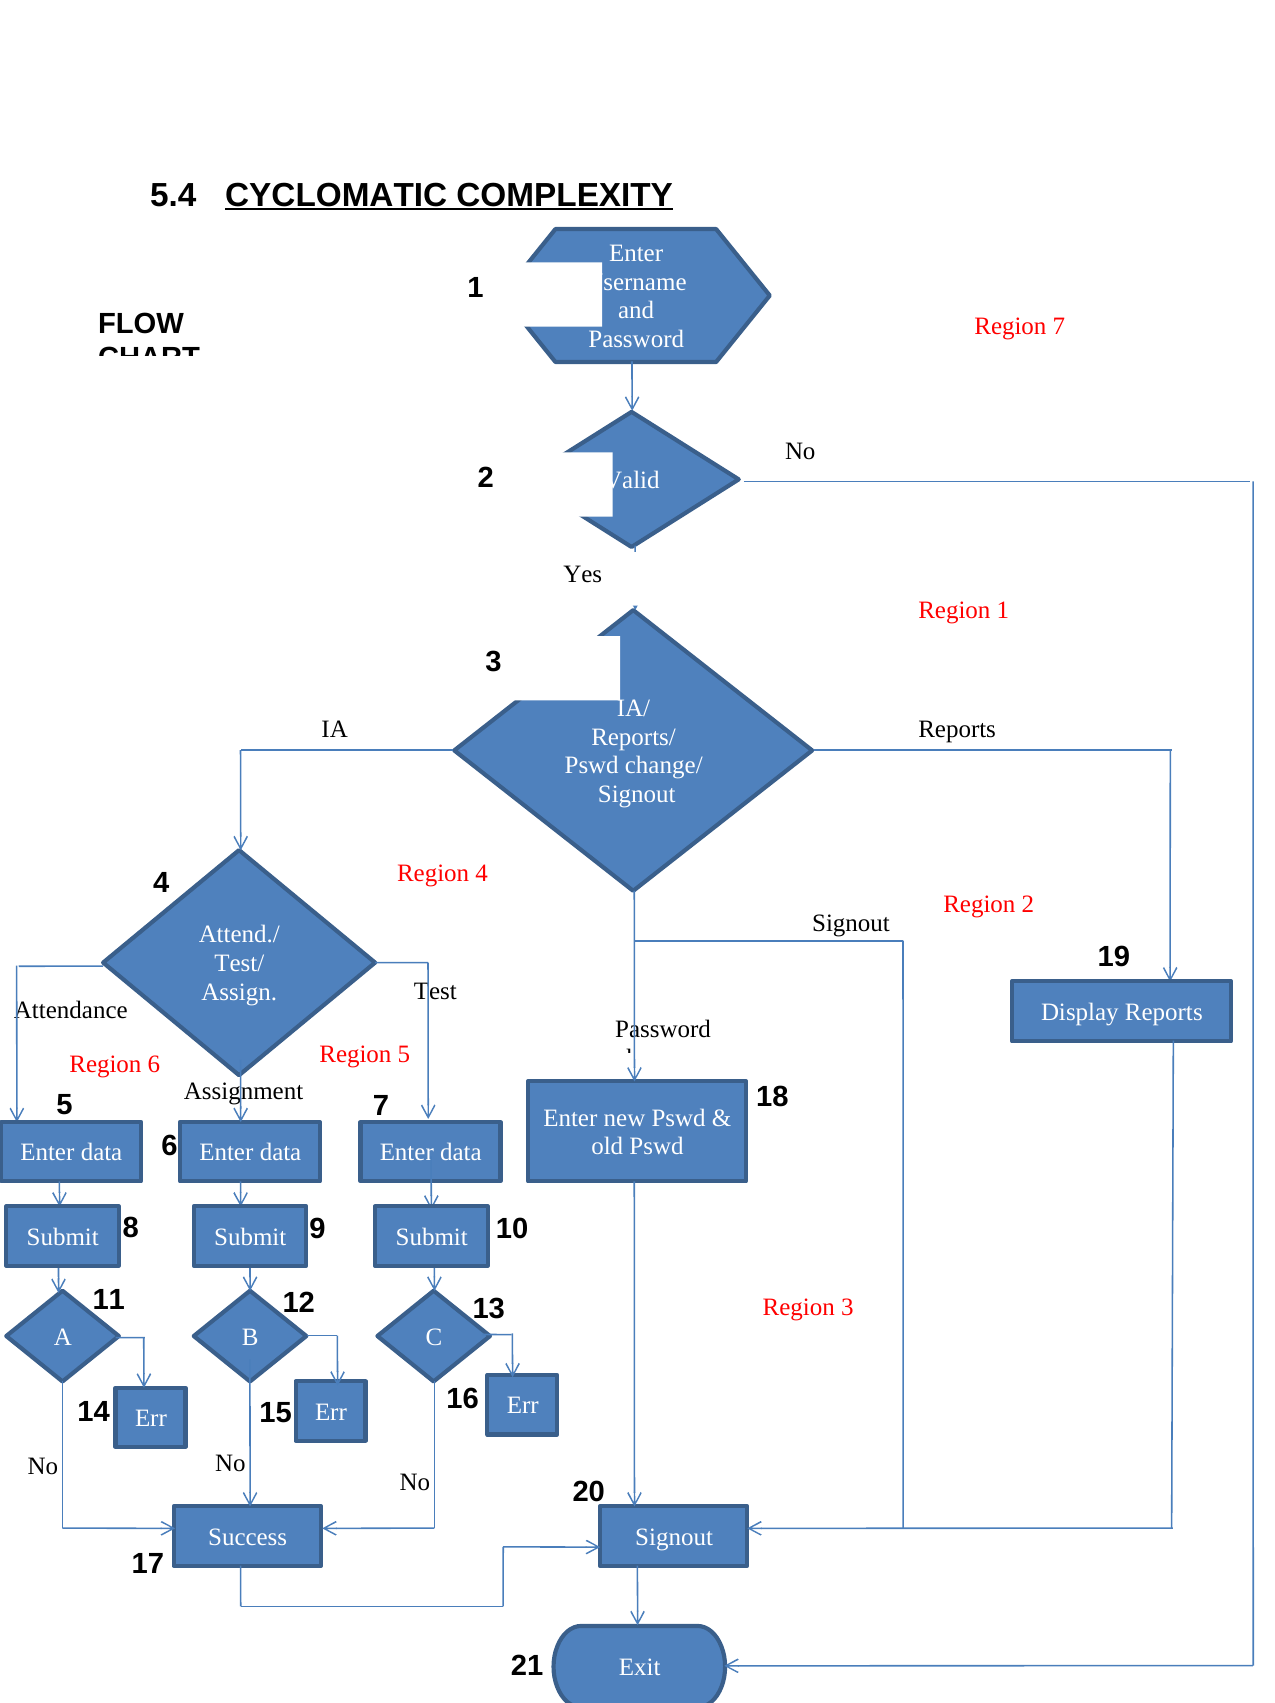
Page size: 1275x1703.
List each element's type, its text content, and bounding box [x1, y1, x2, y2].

subtitle CYCLOMATIC COMPLEXITY [150, 175, 1125, 213]
